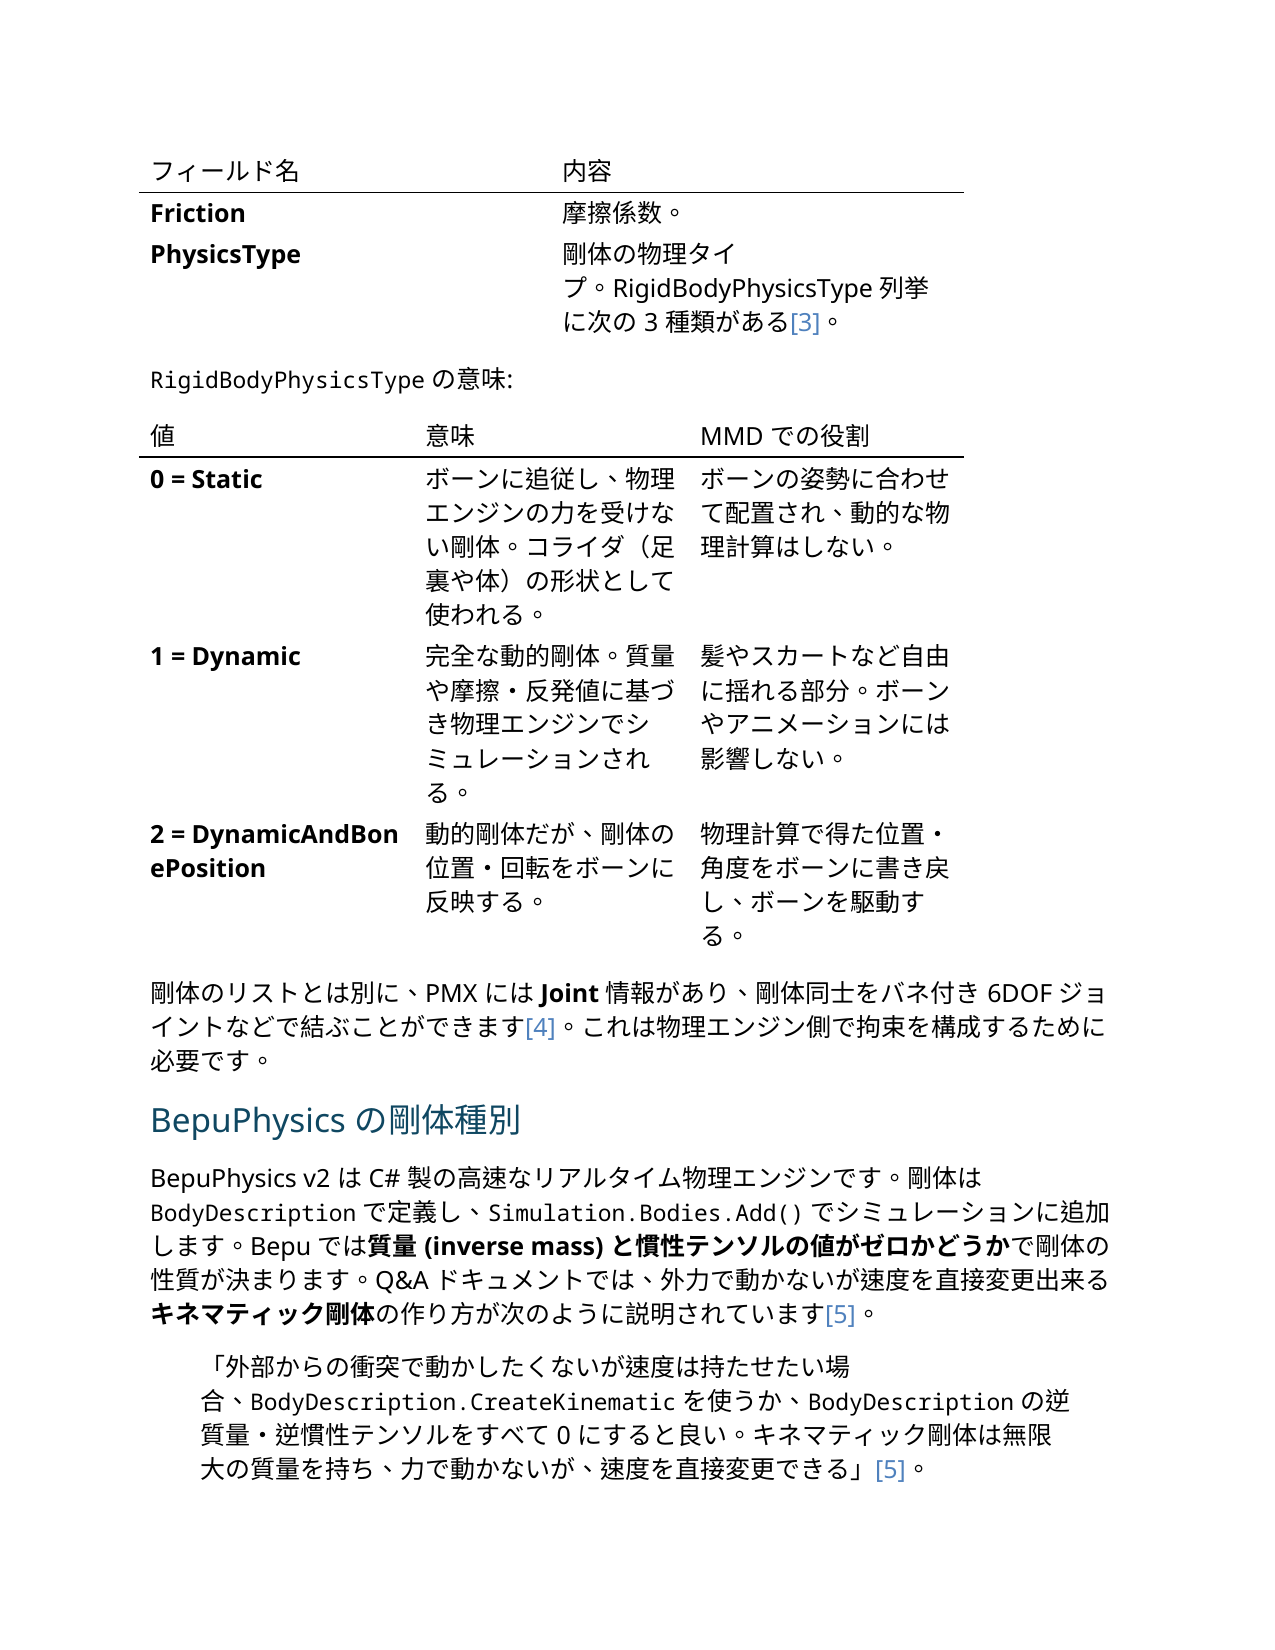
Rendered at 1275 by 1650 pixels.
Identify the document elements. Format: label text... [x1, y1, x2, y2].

table_header フィールド名 [139, 150, 551, 192]
table_cell 剛体の物理タイプ。RigidBodyPhysicsType 列挙に次の 3 種類がある[3]。 [551, 233, 964, 343]
text RigidBodyPhysicsType の意味: [150, 362, 1125, 396]
table_cell 完全な動的剛体。質量や摩擦・反発値に基づき物理エンジンでシミュレーションされる。 [414, 635, 689, 813]
table_header MMD での役割 [689, 414, 964, 456]
table_header 内容 [551, 150, 964, 192]
table_cell PhysicsType [139, 233, 551, 343]
table_cell 2 = DynamicAndBonePosition [139, 813, 414, 957]
table_cell 1 = Dynamic [139, 635, 414, 813]
table_cell 髪やスカートなど自由に揺れる部分。ボーンやアニメーションには影響しない。 [689, 635, 964, 813]
table_cell ボーンに追従し、物理エンジンの力を受けない剛体。コライダ（足裏や体）の形状として使われる。 [414, 458, 689, 635]
text 剛体のリストとは別に、PMX には Joint 情報があり、剛体同士をバネ付き 6DOF ジョイントなどで結ぶことができます[4]。これは物理エンジン側で拘束を構成するために必要です。 [150, 976, 1125, 1078]
table_cell ボーンの姿勢に合わせて配置され、動的な物理計算はしない。 [689, 458, 964, 635]
table_cell 動的剛体だが、剛体の位置・回転をボーンに反映する。 [414, 813, 689, 957]
table_cell 0 = Static [139, 458, 414, 635]
subtitle BepuPhysics の剛体種別 [150, 1097, 1125, 1142]
table_cell 摩擦係数。 [551, 193, 964, 233]
text 「外部からの衝突で動かしたくないが速度は持たせたい場合、BodyDescription.CreateKinematic を使うか、BodyDescription の逆質量・逆慣性テンソルをすべて 0 にすると良い。キネマティック剛体は無限大の質量を持ち、力で動かないが、速度を直接変更できる」[5]。 [200, 1350, 1075, 1486]
text BepuPhysics v2 は C# 製の高速なリアルタイム物理エンジンです。剛体は BodyDescription で定義し、Simulation.Bodies.Add() でシミュレーションに追加します。Bepu では質量 (inverse mass) と慣性テンソルの値がゼロかどうかで剛体の性質が決まります。Q&A ドキュメントでは、外力で動かないが速度を直接変更出来る キネマティック剛体の作り方が次のように説明されています[5]。 [150, 1161, 1125, 1331]
table_cell Friction [139, 193, 551, 233]
table_header 意味 [414, 414, 689, 456]
table_cell 物理計算で得た位置・角度をボーンに書き戻し、ボーンを駆動する。 [689, 813, 964, 957]
table_header 値 [139, 414, 414, 456]
